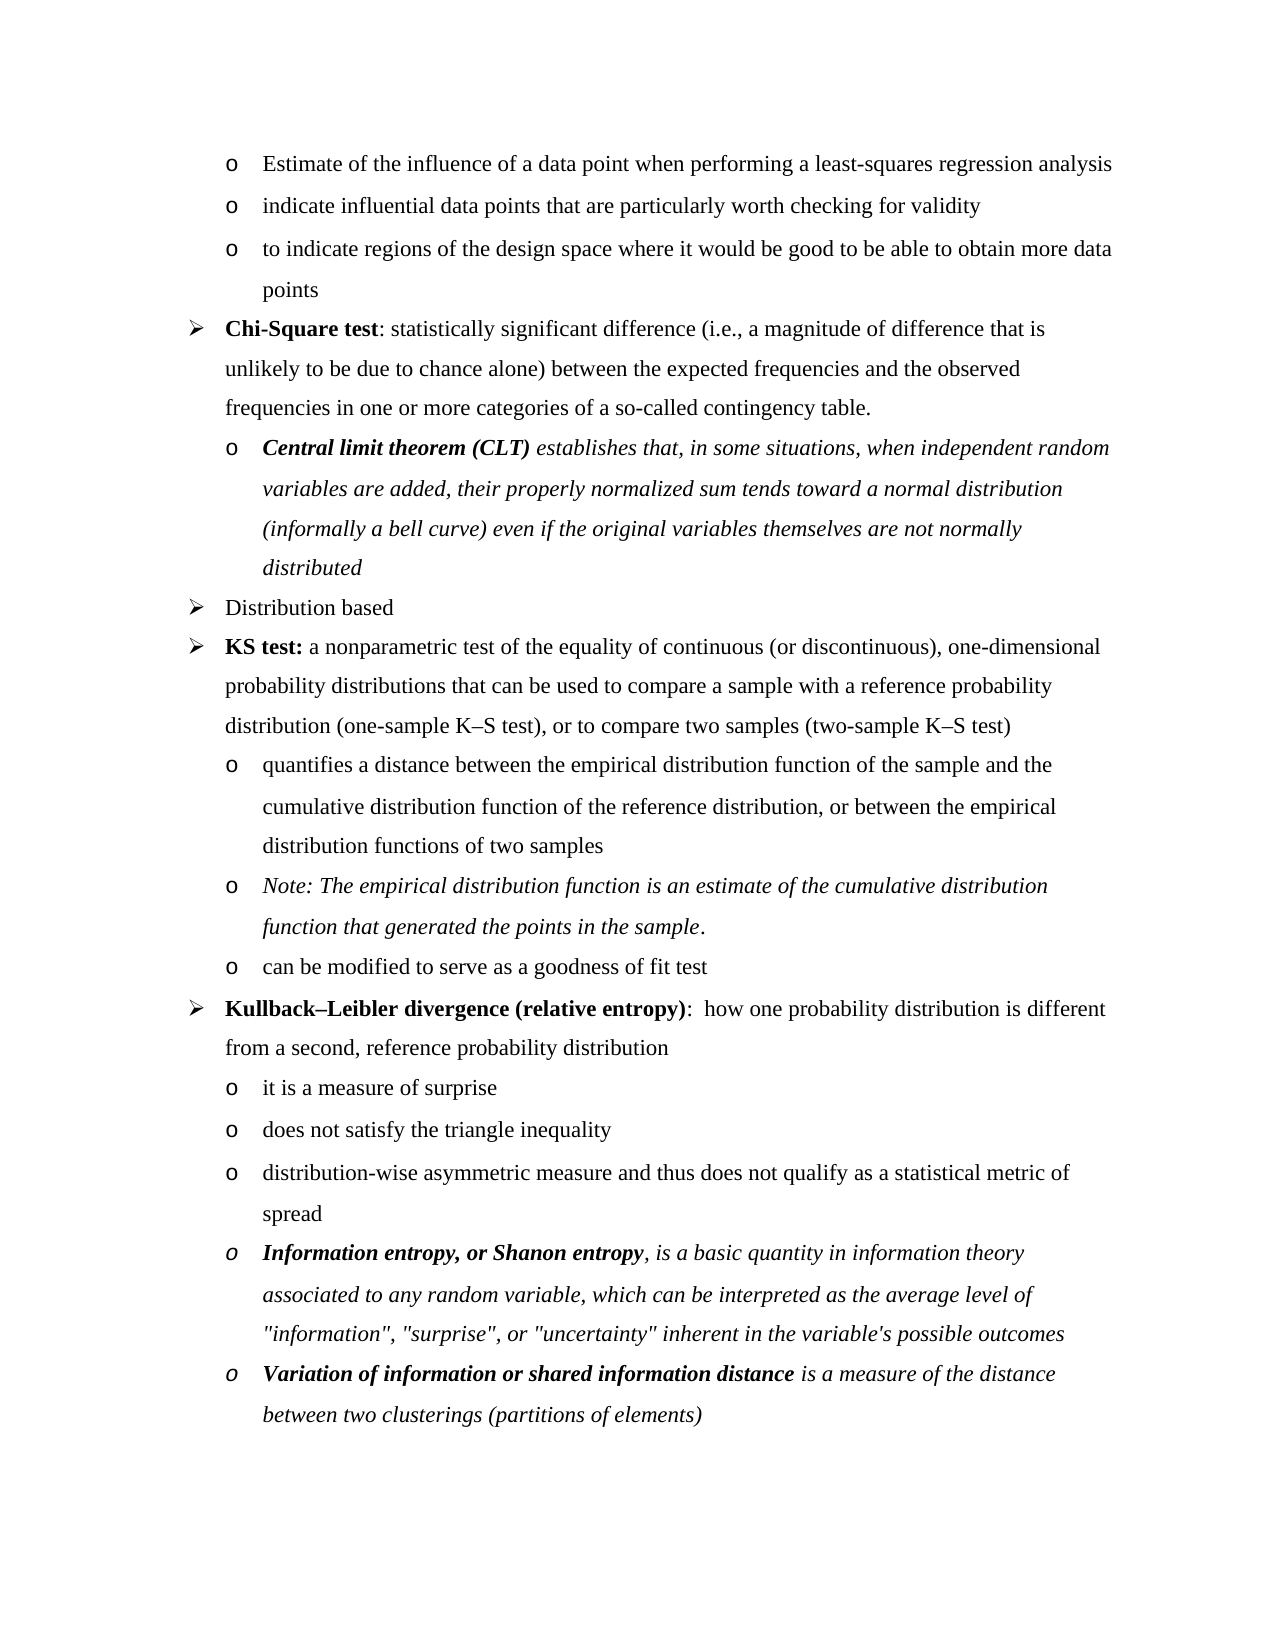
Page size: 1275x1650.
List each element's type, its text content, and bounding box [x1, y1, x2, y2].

list Information entropy, or Shanon entropy, is a basic quantity in information theory associated to any random variable, which can be interpreted as the average level of "information", "surprise", or "uncertainty" inherent in the variable's possible outcomes [225, 1239, 1125, 1347]
list to indicate regions of the design space where it would be good to be able to obtain more data points [225, 234, 1125, 302]
list quantifies a distance between the empirical distribution function of the sample and the cumulative distribution function of the reference distribution, or between the empirical distribution functions of two samples [225, 752, 1125, 859]
list Note: The empirical distribution function is an estimate of the cumulative distribution function that generated the points in the sample. [225, 872, 1125, 939]
list Variation of information or shared information distance is a measure of the distance between two clusterings (partitions of elements) [225, 1360, 1125, 1427]
list Estimate of the influence of a data point when performing a least-squares regression analysis [225, 150, 1125, 178]
list Kullback–Leibler divergence (relative entropy): how one probability distribution is different from a second, reference probability distribution [187, 995, 1125, 1061]
list does not satisfy the triangle inequality [225, 1116, 1125, 1144]
list can be modified to serve as a goodness of fit test [225, 953, 1125, 981]
list Chi-Square test: statistically significant difference (i.e., a magnitude of difference that is unlikely to be due to chance alone) between the expected frequencies and the observed frequencies in one or more categories of a so-called contingency table. [187, 315, 1125, 421]
list distribution-wise asymmetric measure and thus does not qualify as a statistical metric of spread [225, 1158, 1125, 1226]
list Central limit theorem (CLT) establishes that, in some situations, when independent random variables are added, their properly normalized sum tends toward a normal distribution (informally a bell curve) even if the original variables themselves are not normally distributed [225, 434, 1125, 581]
list indicate influential data points that are particularly worth checking for validity [225, 192, 1125, 221]
list Distribution based [187, 594, 1125, 620]
list it is a measure of surprise [225, 1074, 1125, 1102]
list KS test: a nonparametric test of the equality of continuous (or discontinuous), one-dimensional probability distributions that can be used to compare a sample with a reference probability distribution (one-sample K–S test), or to compare two samples (two-sample K–S test) [187, 633, 1125, 738]
